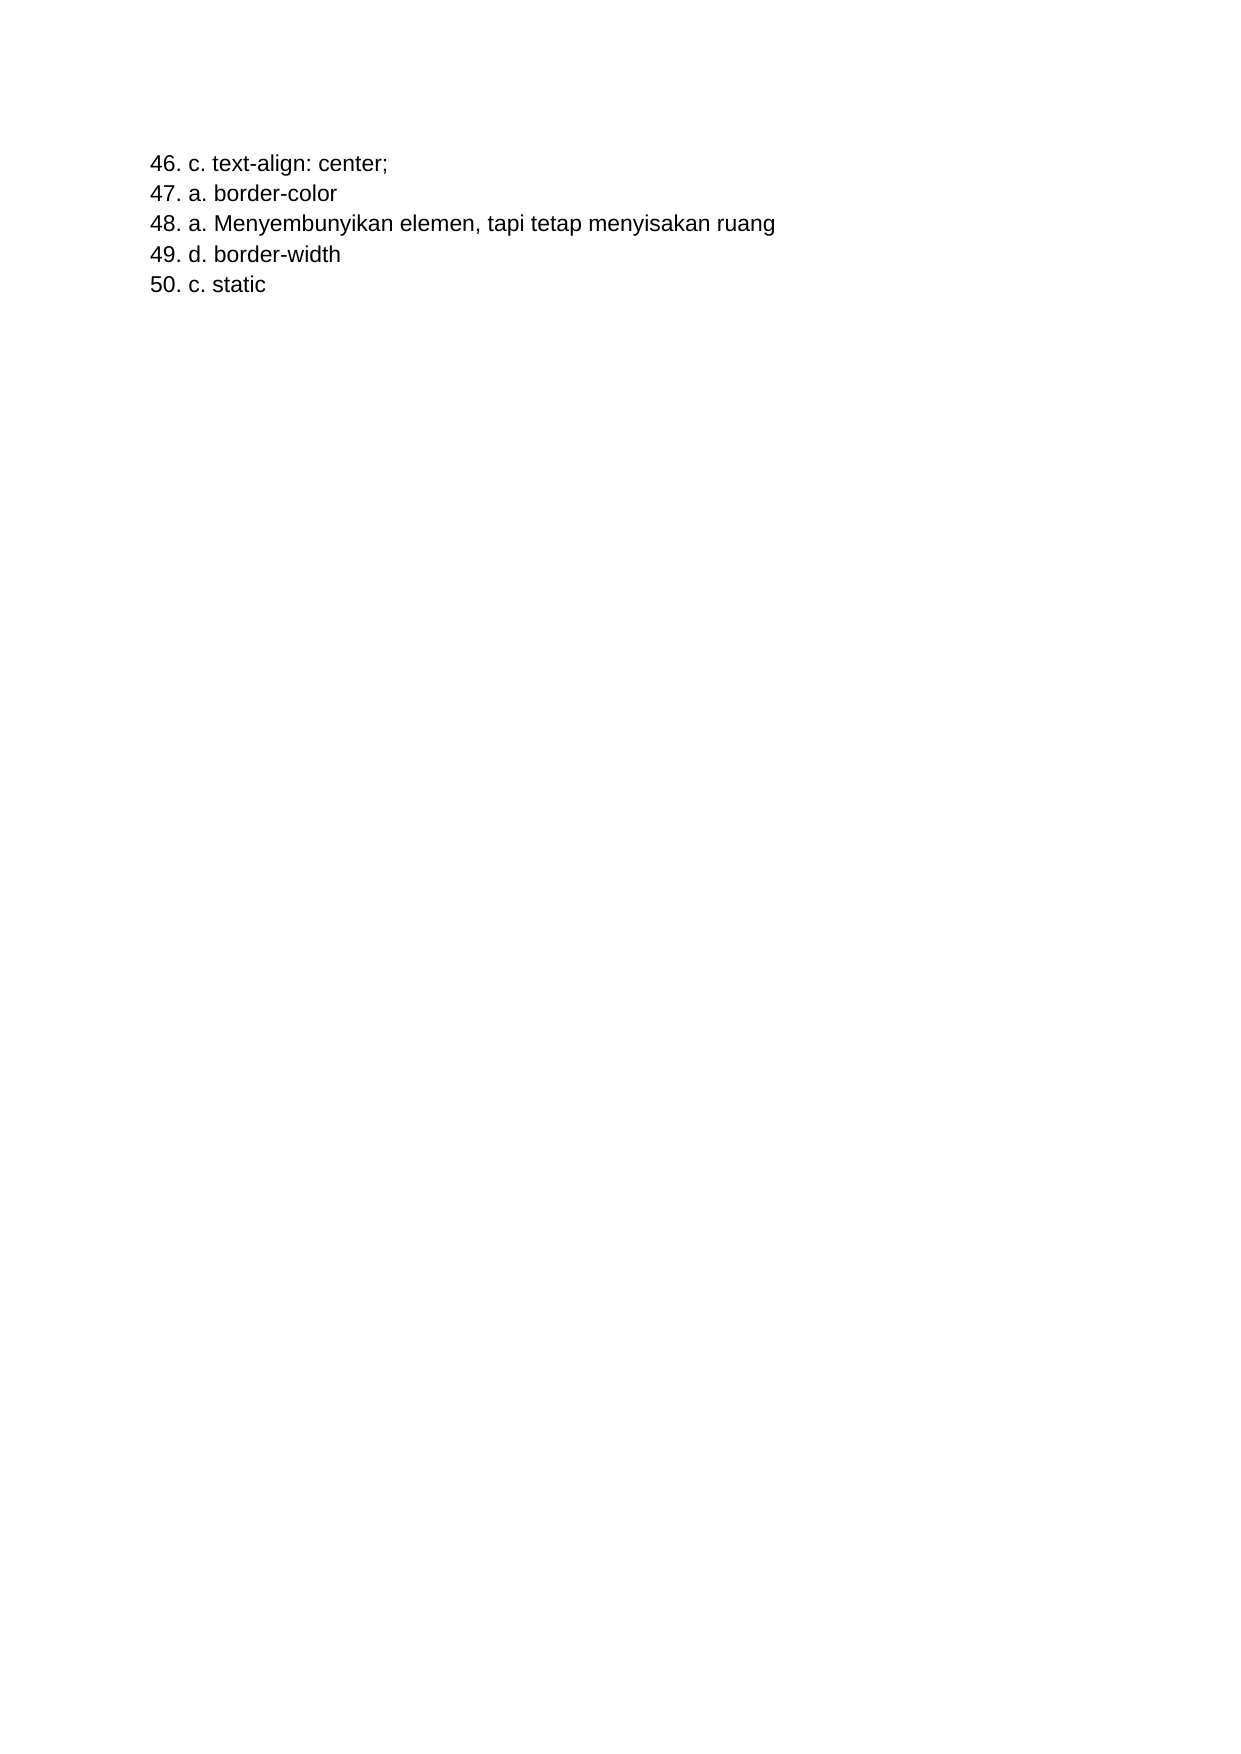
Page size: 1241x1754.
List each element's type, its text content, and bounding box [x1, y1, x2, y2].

text 48. a. Menyembunyikan elemen, tapi tetap menyisakan ruang [150, 210, 1090, 237]
text 49. d. border-width [150, 241, 1090, 267]
text 50. c. static [150, 271, 1090, 297]
text 47. a. border-color [150, 180, 1090, 207]
text 46. c. text-align: center; [150, 150, 1090, 176]
